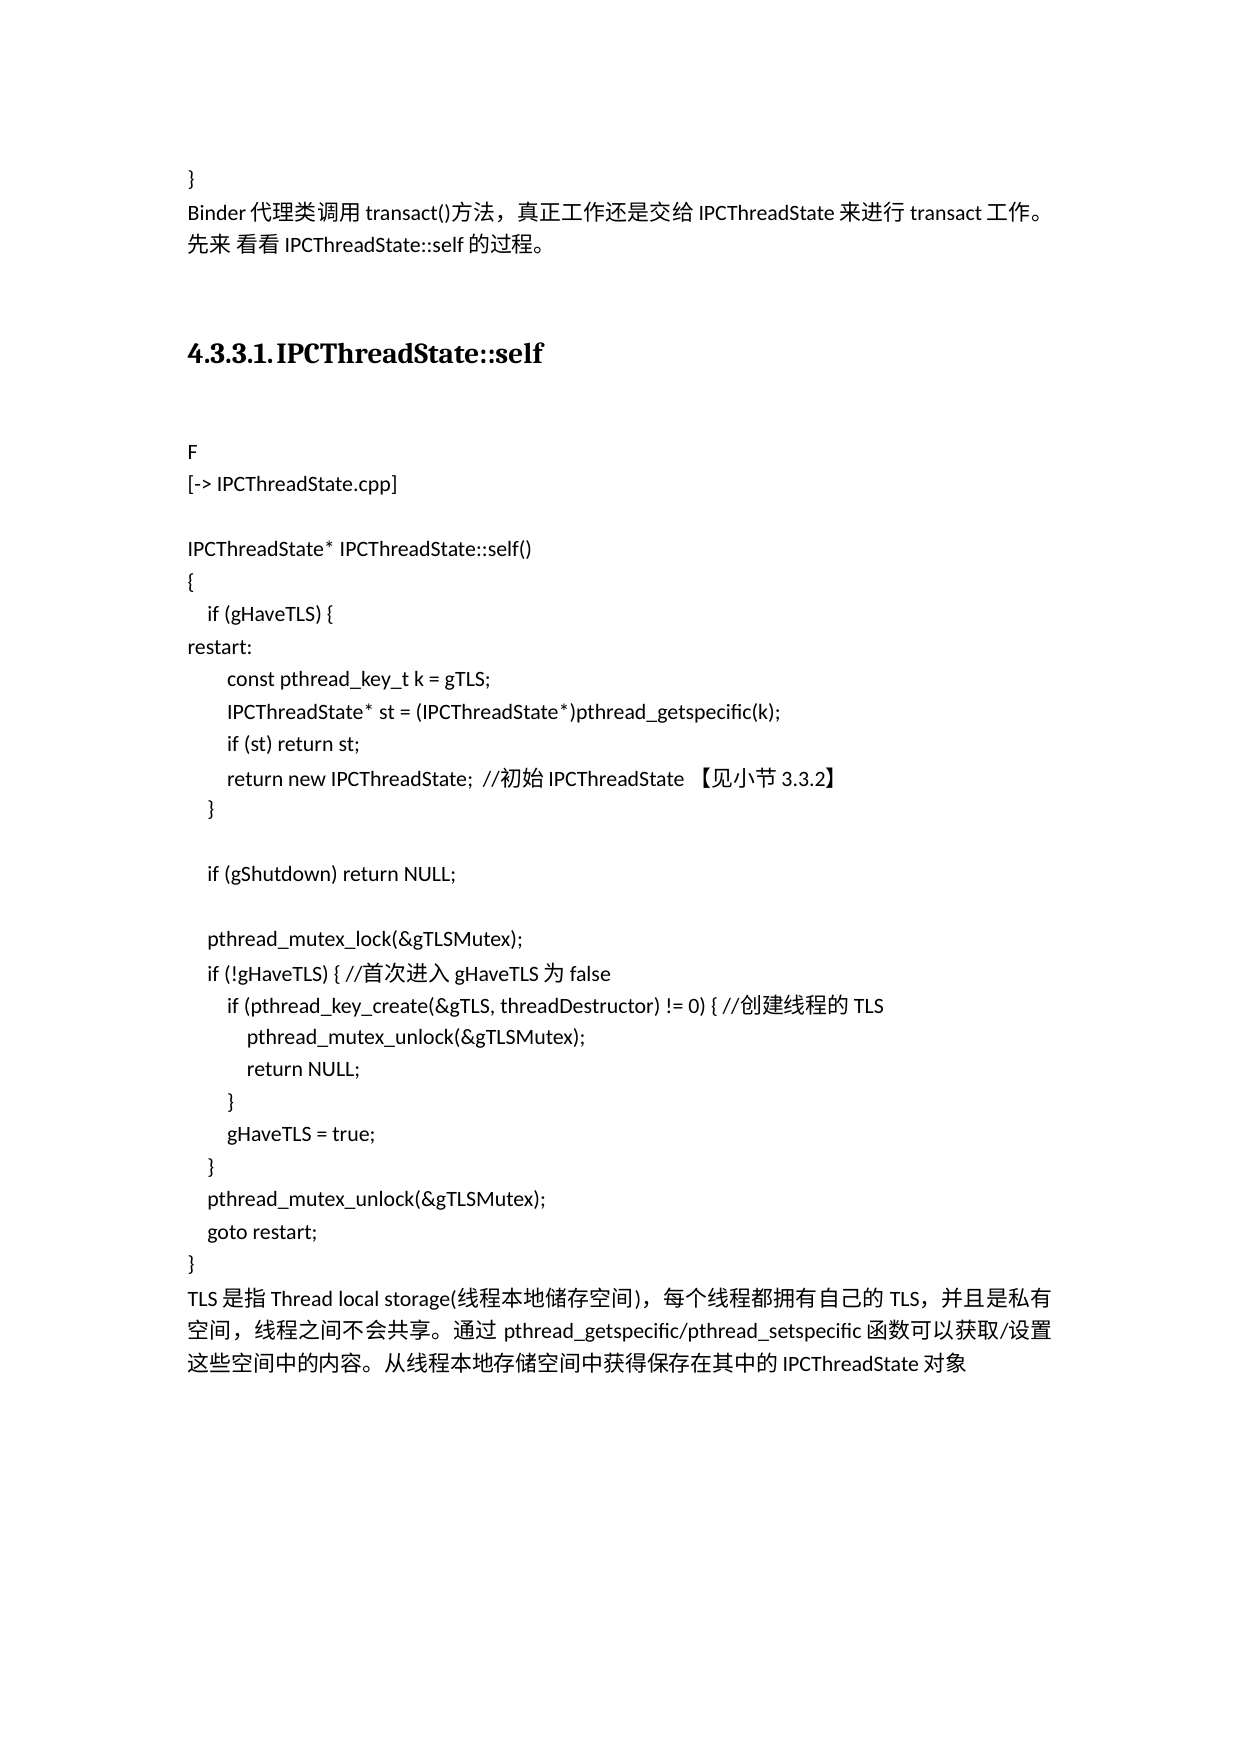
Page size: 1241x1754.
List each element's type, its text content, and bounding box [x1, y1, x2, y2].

text IPCThreadState* st = (IPCThreadState*)pthread_getspecific(k); [187, 695, 1053, 728]
text if (pthread_key_create(&gTLS, threadDestructor) != 0) { //创建线程的TLS [187, 988, 1053, 1020]
text { [187, 565, 1053, 598]
text restart: [187, 630, 1053, 663]
text } [187, 793, 1053, 825]
text if (st) return st; [187, 728, 1053, 760]
text [-> IPCThreadState.cpp] [187, 468, 1053, 500]
text goto restart; [187, 1215, 1053, 1248]
text pthread_mutex_unlock(&gTLSMutex); [187, 1183, 1053, 1215]
subtitle IPCThreadState::self [187, 321, 1053, 386]
text return NULL; [187, 1053, 1053, 1085]
text if (!gHaveTLS) { //首次进入gHaveTLS为false [187, 955, 1053, 988]
text } [187, 162, 1053, 194]
text } [187, 1248, 1053, 1280]
text TLS是指Thread local storage(线程本地储存空间)，每个线程都拥有自己的TLS，并且是私有空间，线程之间不会共享。通过pthread_getspecific/pthread_setspecific函数可以获取/设置这些空间中的内容。从线程本地存储空间中获得保存在其中的IPCThreadState对象 [187, 1280, 1053, 1378]
text pthread_mutex_unlock(&gTLSMutex); [187, 1020, 1053, 1053]
text Binder代理类调用transact()方法，真正工作还是交给IPCThreadState来进行transact工作。先来 看看IPCThreadState::self的过程。 [187, 194, 1053, 259]
text if (gHaveTLS) { [187, 598, 1053, 630]
text gHaveTLS = true; [187, 1118, 1053, 1150]
text } [187, 1085, 1053, 1118]
text return new IPCThreadState; //初始IPCThreadState 【见小节3.3.2】 [187, 760, 1053, 793]
text const pthread_key_t k = gTLS; [187, 663, 1053, 695]
text pthread_mutex_lock(&gTLSMutex); [187, 923, 1053, 955]
text if (gShutdown) return NULL; [187, 858, 1053, 890]
text F [187, 435, 1053, 468]
text } [187, 1150, 1053, 1183]
text IPCThreadState* IPCThreadState::self() [187, 533, 1053, 565]
